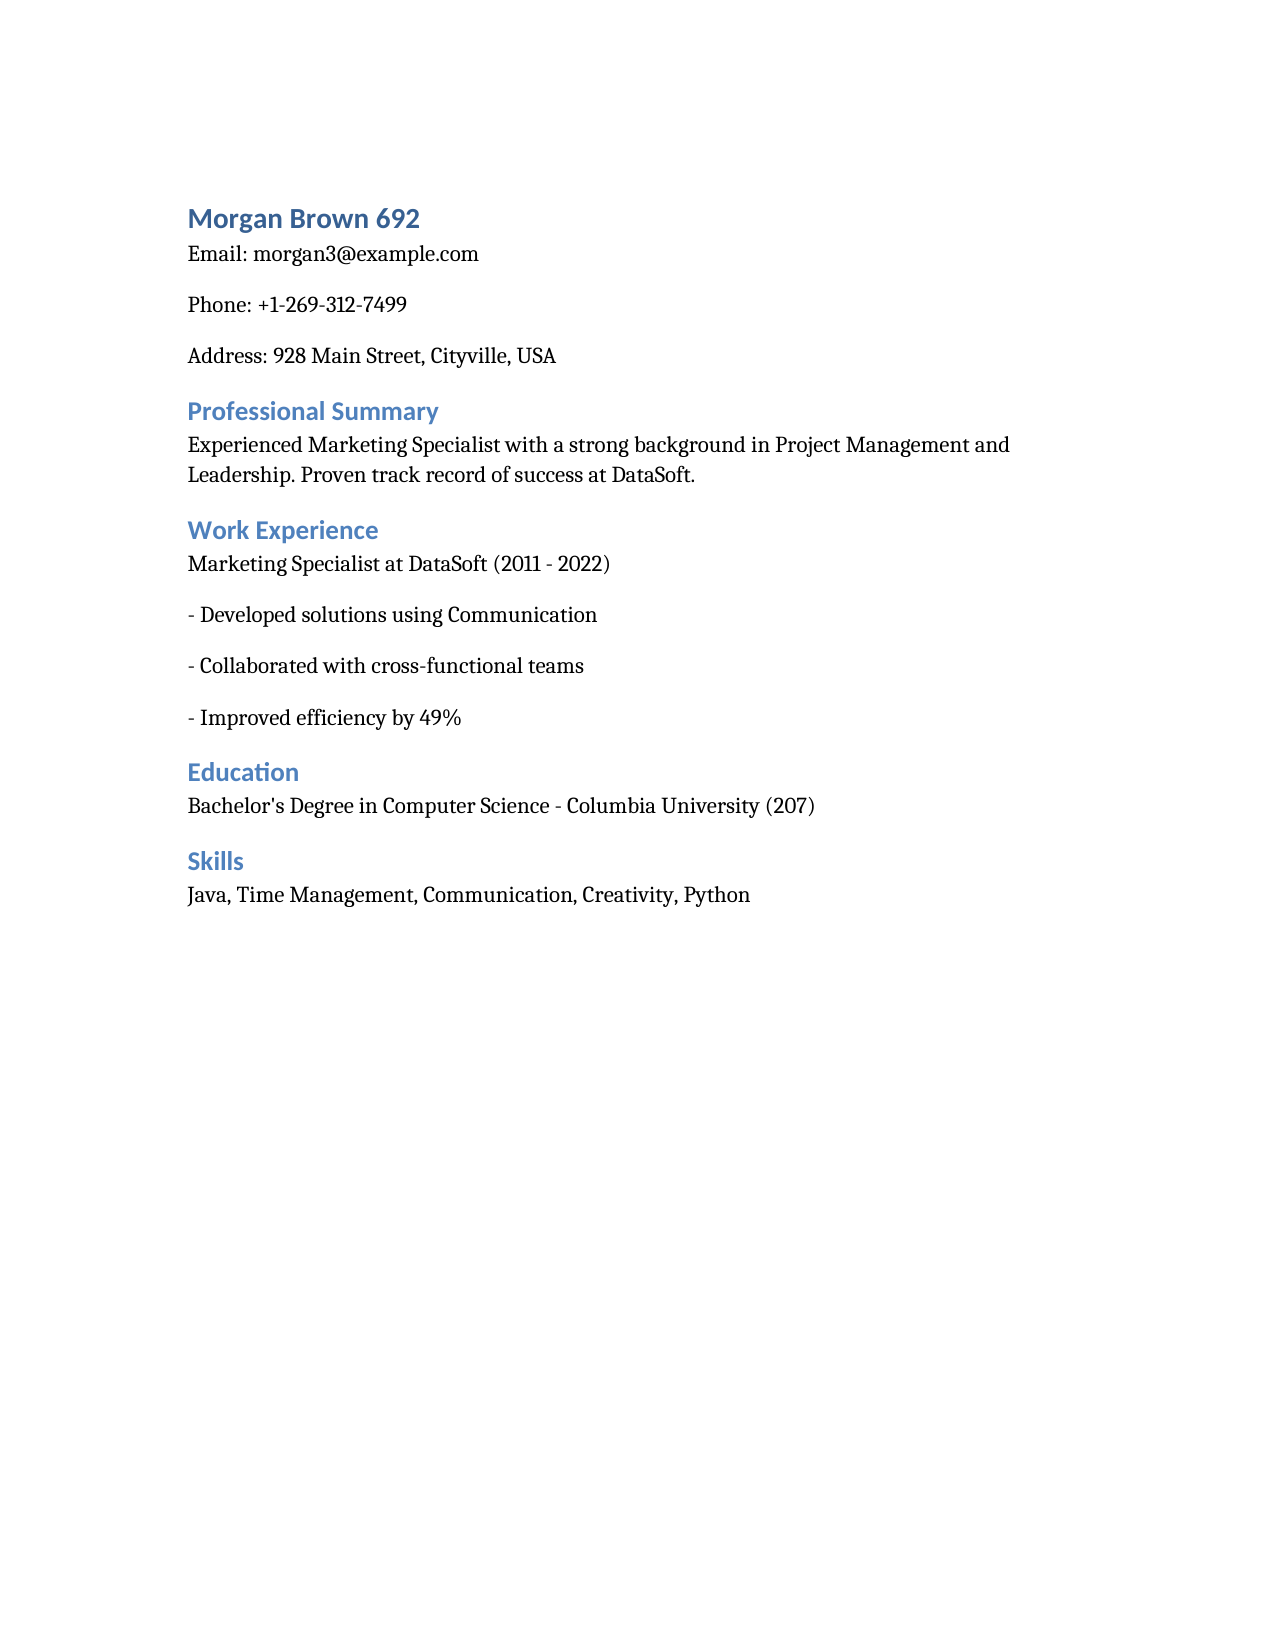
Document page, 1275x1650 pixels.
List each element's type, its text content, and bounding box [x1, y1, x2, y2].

text Marketing Specialist at DataSoft (2011 - 2022) [187, 551, 1087, 577]
text Java, Time Management, Communication, Creativity, Python [187, 882, 1087, 908]
text Bachelor's Degree in Computer Science - Columbia University (207) [187, 793, 1087, 819]
subtitle Morgan Brown 692 [187, 200, 1087, 236]
text Email: morgan3@example.com [187, 241, 1087, 267]
text Experienced Marketing Specialist with a strong background in Project Management and Leadership. Proven track record of success at DataSoft. [187, 432, 1087, 488]
subtitle Education [187, 755, 1087, 788]
subtitle Work Experience [187, 513, 1087, 546]
text Phone: +1-269-312-7499 [187, 292, 1087, 318]
text - Developed solutions using Communication [187, 602, 1087, 628]
subtitle Professional Summary [187, 394, 1087, 427]
text - Improved efficiency by 49% [187, 704, 1087, 731]
text - Collaborated with cross-functional teams [187, 653, 1087, 679]
text Address: 928 Main Street, Cityville, USA [187, 343, 1087, 369]
subtitle Skills [187, 844, 1087, 877]
